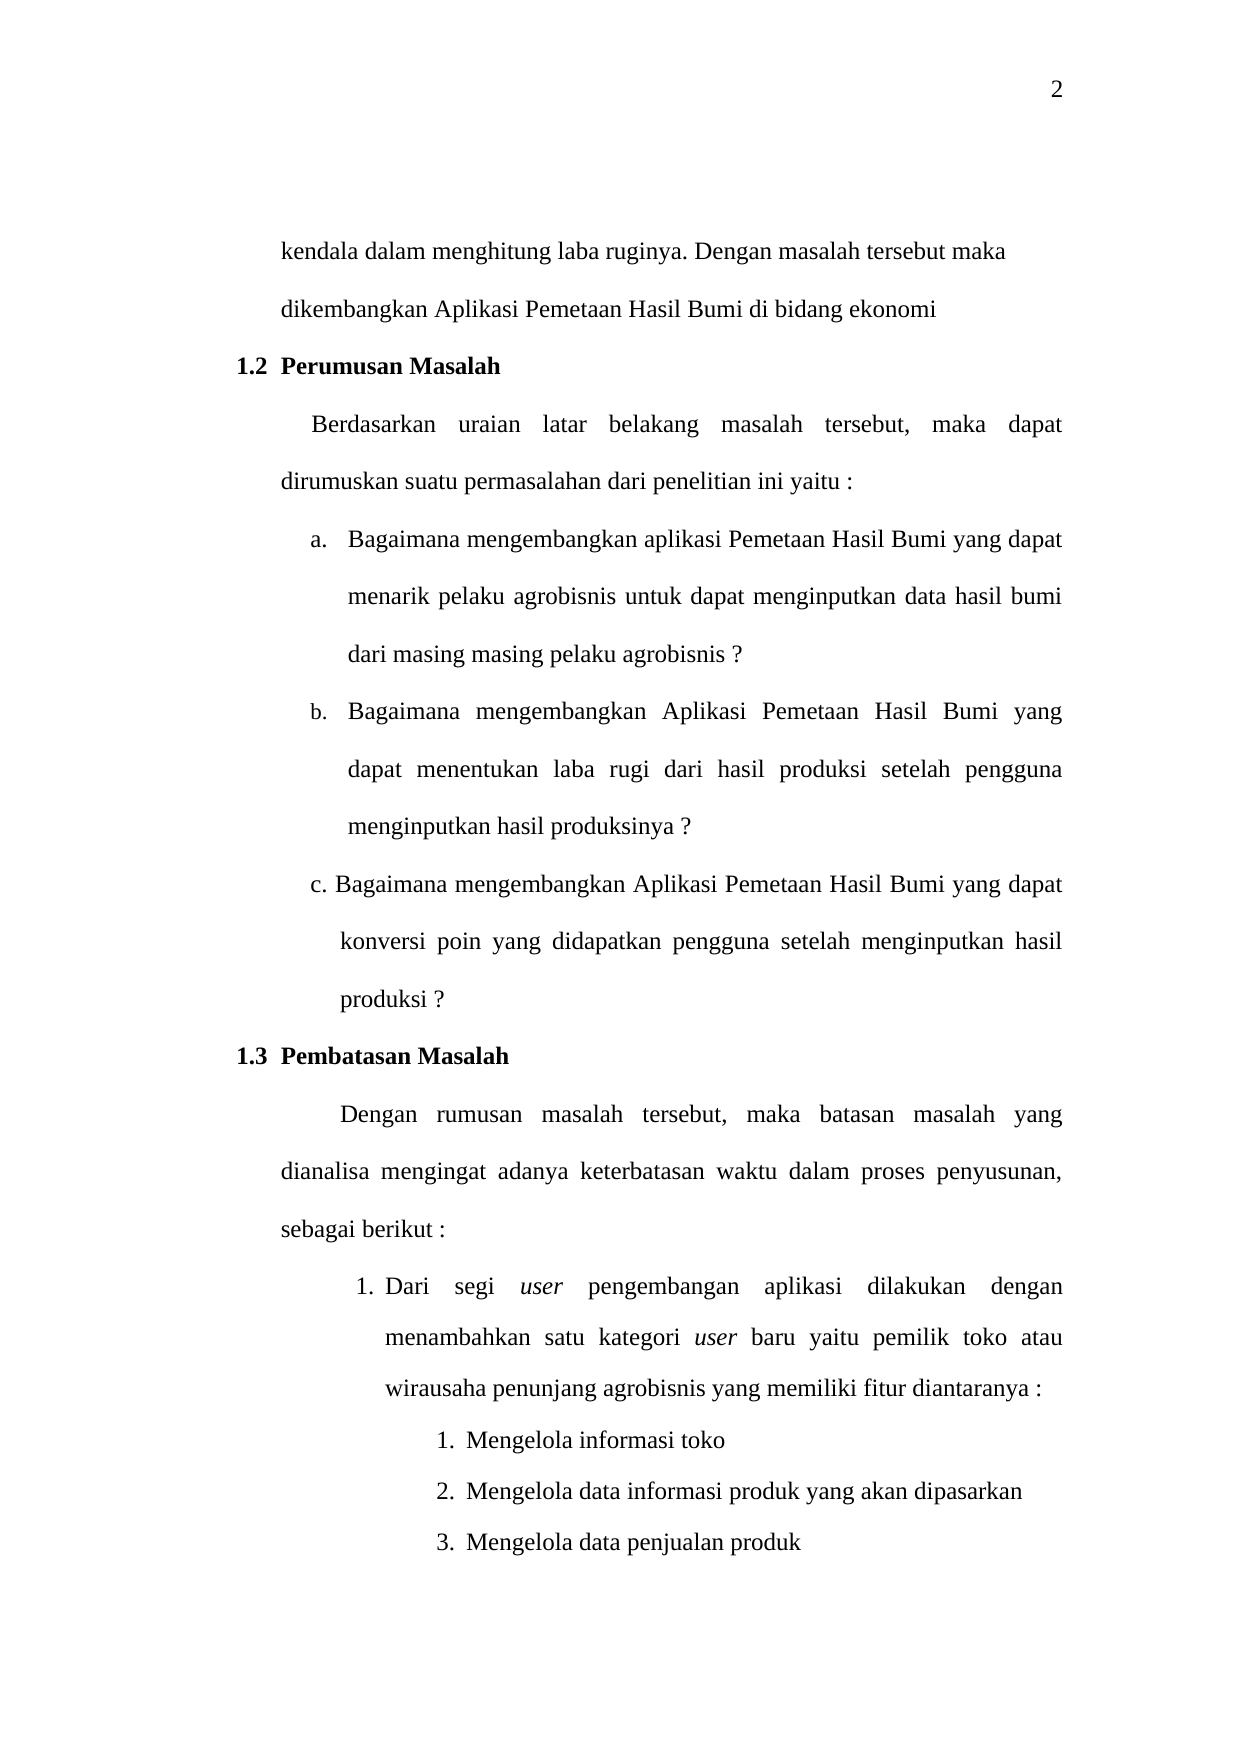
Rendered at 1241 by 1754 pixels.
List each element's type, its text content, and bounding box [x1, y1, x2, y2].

list Dari segi user pengembangan aplikasi dilakukan dengan menambahkan satu kategori user baru yaitu pemilik toko atau wirausaha penunjang agrobisnis yang memiliki fitur diantaranya : [355, 1271, 1063, 1402]
list Pembatasan Masalah [236, 1041, 1063, 1070]
list c. Bagaimana mengembangkan Aplikasi Pemetaan Hasil Bumi yang dapat konversi poin yang didapatkan pengguna setelah menginputkan hasil produksi ? [310, 869, 1063, 1012]
text Dengan rumusan masalah tersebut, maka batasan masalah yang dianalisa mengingat adanya keterbatasan waktu dalam proses penyusunan, sebagai berikut : [281, 1099, 1063, 1242]
list Perumusan Masalah [236, 351, 1063, 380]
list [281, 236, 1063, 322]
list Bagaimana mengembangkan aplikasi Pemetaan Hasil Bumi yang dapat menarik pelaku agrobisnis untuk dapat menginputkan data hasil bumi dari masing masing pelaku agrobisnis ? [310, 524, 1063, 667]
list Bagaimana mengembangkan Aplikasi Pemetaan Hasil Bumi yang dapat menentukan laba rugi dari hasil produksi setelah pengguna menginputkan hasil produksinya ? [310, 696, 1063, 840]
list Mengelola data penjualan produk [436, 1527, 1063, 1556]
list Berdasarkan uraian latar belakang masalah tersebut, maka dapat dirumuskan suatu permasalahan dari penelitian ini yaitu : [281, 409, 1063, 495]
list Mengelola informasi toko [436, 1425, 1063, 1453]
list Mengelola data informasi produk yang akan dipasarkan [436, 1476, 1063, 1504]
